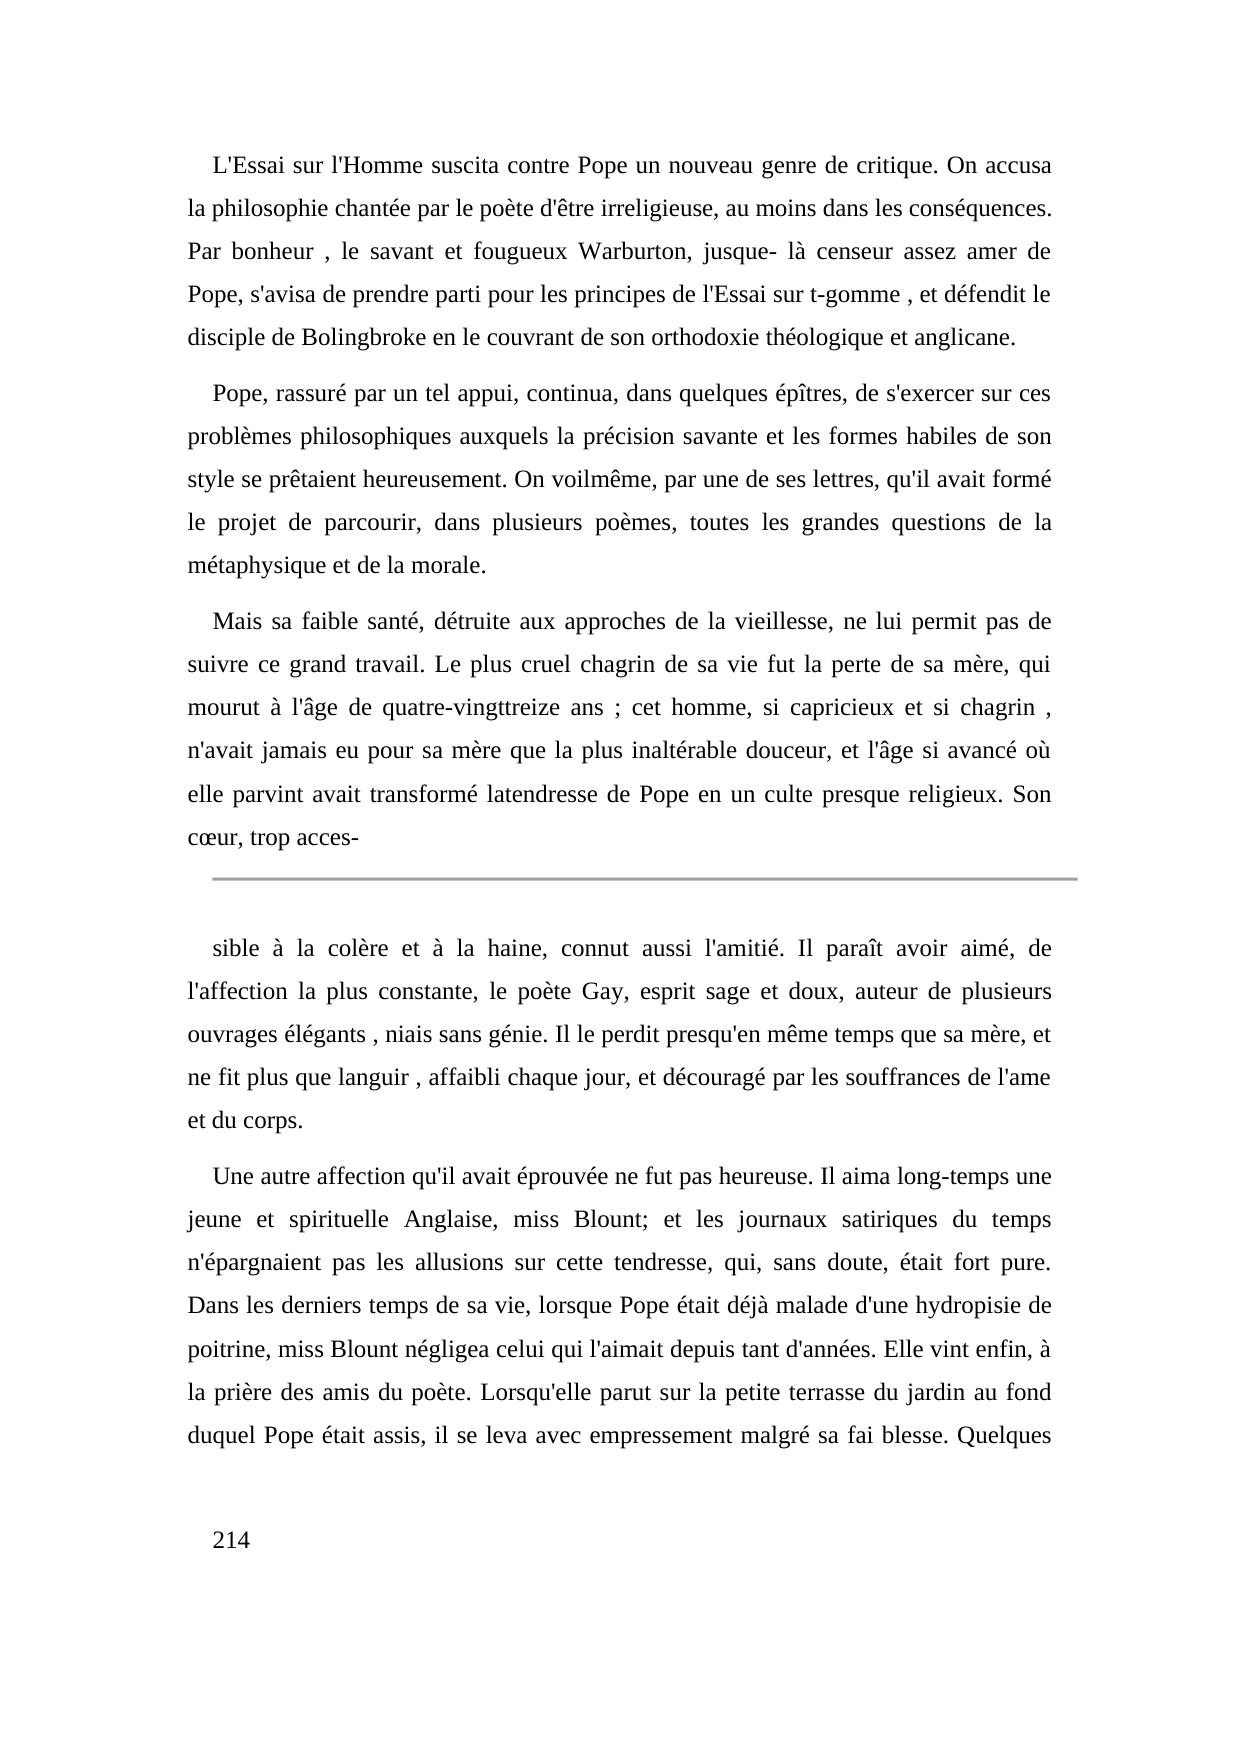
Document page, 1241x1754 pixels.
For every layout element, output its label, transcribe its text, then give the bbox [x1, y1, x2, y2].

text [187, 1161, 1053, 1449]
text Pope, rassuré par un tel appui, continua, dans quelques épîtres, de s'exercer sur ces problèmes philosophiques auxquels la précision savante et les formes habiles de son style se prêtaient heureusement. On voilmême, par une de ses lettres, qu'il avait formé le projet de parcourir, dans plusieurs poèmes, toutes les grandes questions de la métaphysique et de la morale. [187, 378, 1053, 579]
text sible à la colère et à la haine, connut aussi l'amitié. Il paraît avoir aimé, de l'affection la plus constante, le poète Gay, esprit sage et doux, auteur de plusieurs ouvrages élégants , niais sans génie. Il le perdit presqu'en même temps que sa mère, et ne fit plus que languir , affaibli chaque jour, et découragé par les souffrances de l'ame et du corps. [187, 933, 1053, 1134]
text Mais sa faible santé, détruite aux approches de la vieillesse, ne lui permit pas de suivre ce grand travail. Le plus cruel chagrin de sa vie fut la perte de sa mère, qui mourut à l'âge de quatre-vingttreize ans ; cet homme, si capricieux et si chagrin , n'avait jamais eu pour sa mère que la plus inaltérable douceur, et l'âge si avancé où elle parvint avait transformé latendresse de Pope en un culte presque religieux. Son cœur, trop acces- [187, 606, 1053, 851]
text L'Essai sur l'Homme suscita contre Pope un nouveau genre de critique. On accusa la philosophie chantée par le poète d'être irreligieuse, au moins dans les conséquences. Par bonheur , le savant et fougueux Warburton, jusque- là censeur assez amer de Pope, s'avisa de prendre parti pour les principes de l'Essai sur t-gomme , et défendit le disciple de Bolingbroke en le couvrant de son orthodoxie théologique et anglicane. [187, 150, 1053, 351]
